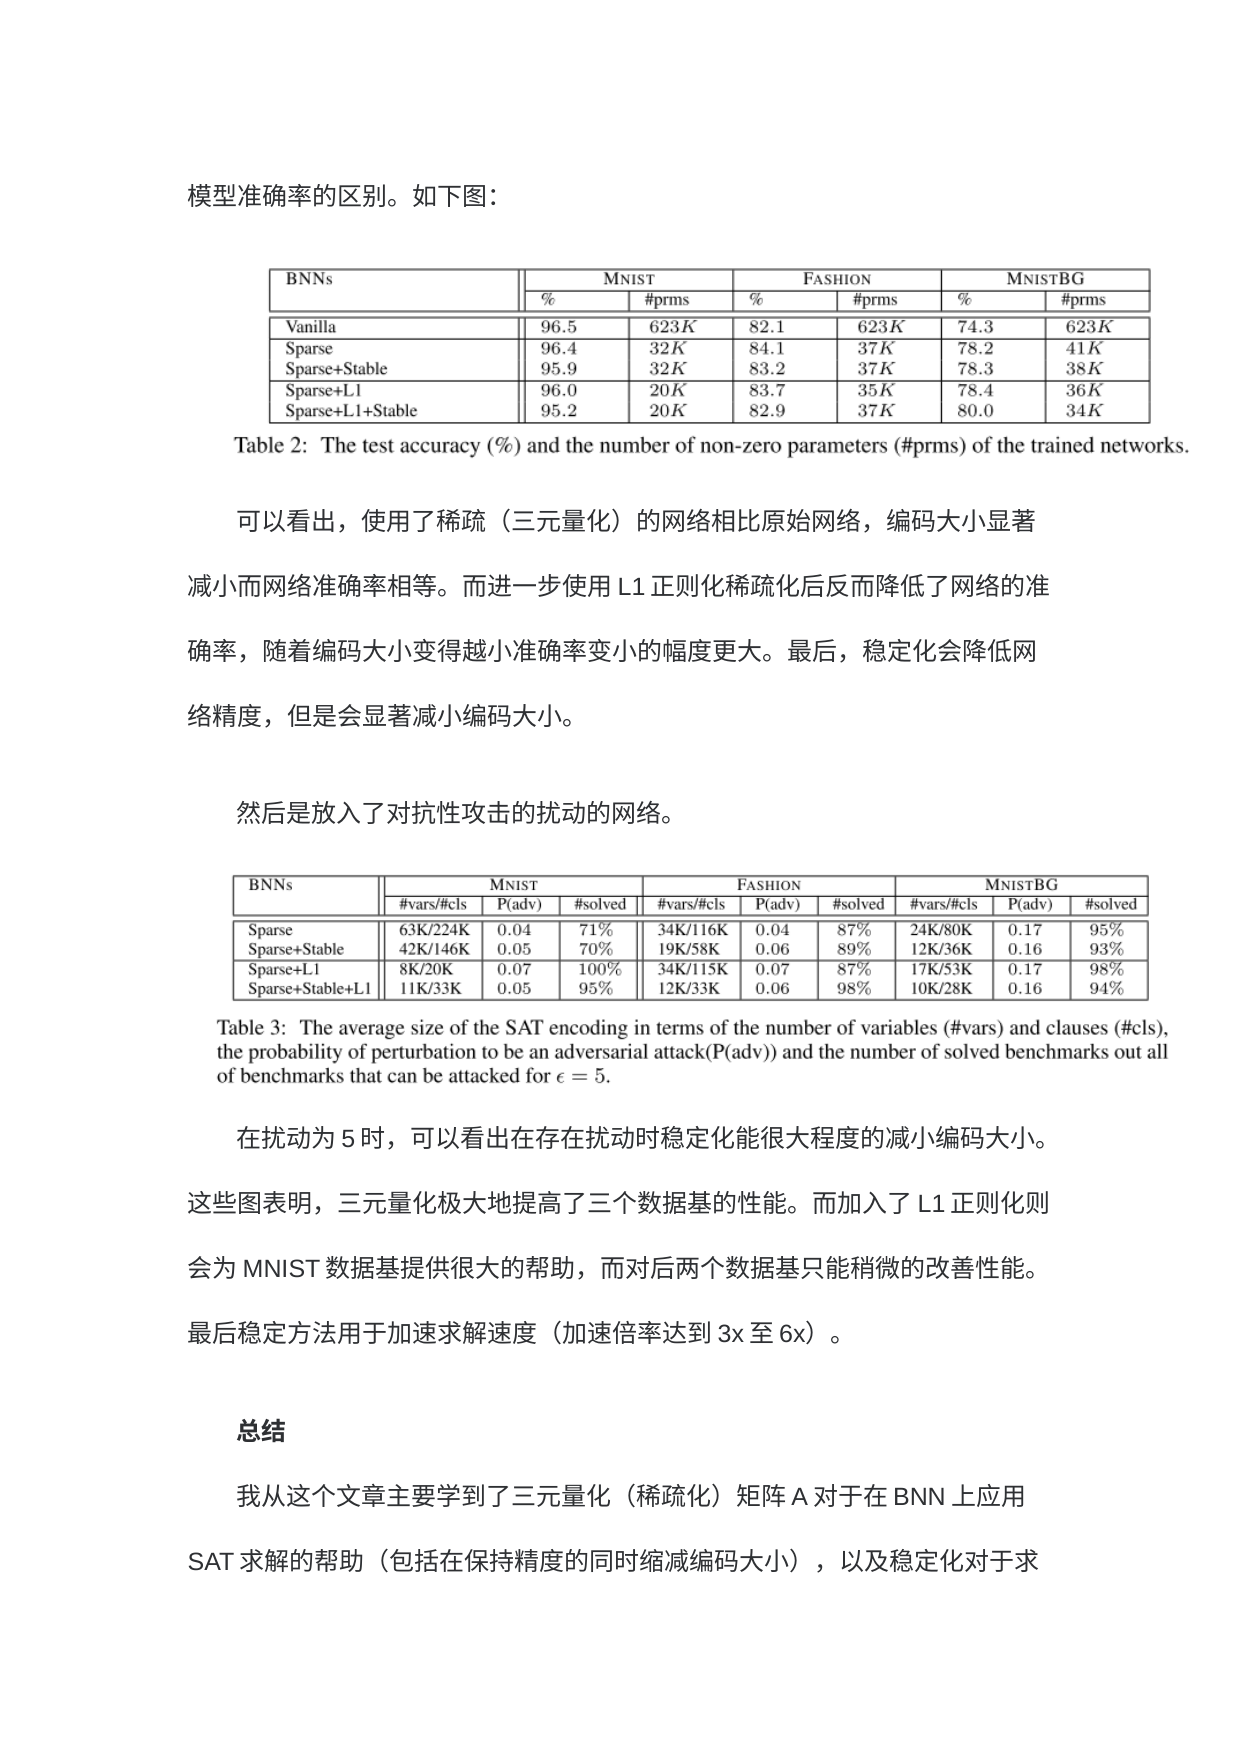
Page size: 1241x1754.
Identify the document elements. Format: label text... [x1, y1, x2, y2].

text 总结 [187, 1397, 1053, 1462]
picture [187, 845, 1187, 1104]
picture [187, 230, 1221, 484]
text 可以看出，使用了稀疏（三元量化）的网络相比原始网络，编码大小显著减小而网络准确率相等。而进一步使用L1正则化稀疏化后反而降低了网络的准确率，随着编码大小变得越小准确率变小的幅度更大。最后，稳定化会降低网络精度，但是会显著减小编码大小。 [187, 487, 1053, 747]
text 首先，作者先比对了原始BNN以及各种经过修改的BNN的编码大小以及模型准确率的区别。如下图： [187, 162, 1053, 230]
text 然后是放入了对抗性攻击的扰动的网络。 [187, 779, 1053, 844]
text 在扰动为5时，可以看出在存在扰动时稳定化能很大程度的减小编码大小。这些图表明，三元量化极大地提高了三个数据基的性能。而加入了L1正则化则会为MNIST数据基提供很大的帮助，而对后两个数据基只能稍微的改善性能。最后稳定方法用于加速求解速度（加速倍率达到3x至6x）。 [187, 1104, 1053, 1364]
text 我从这个文章主要学到了三元量化（稀疏化）矩阵A对于在BNN上应用SAT求解的帮助（包括在保持精度的同时缩减编码大小），以及稳定化对于求解SAT问题的速度的帮助。 [187, 1462, 1053, 1592]
